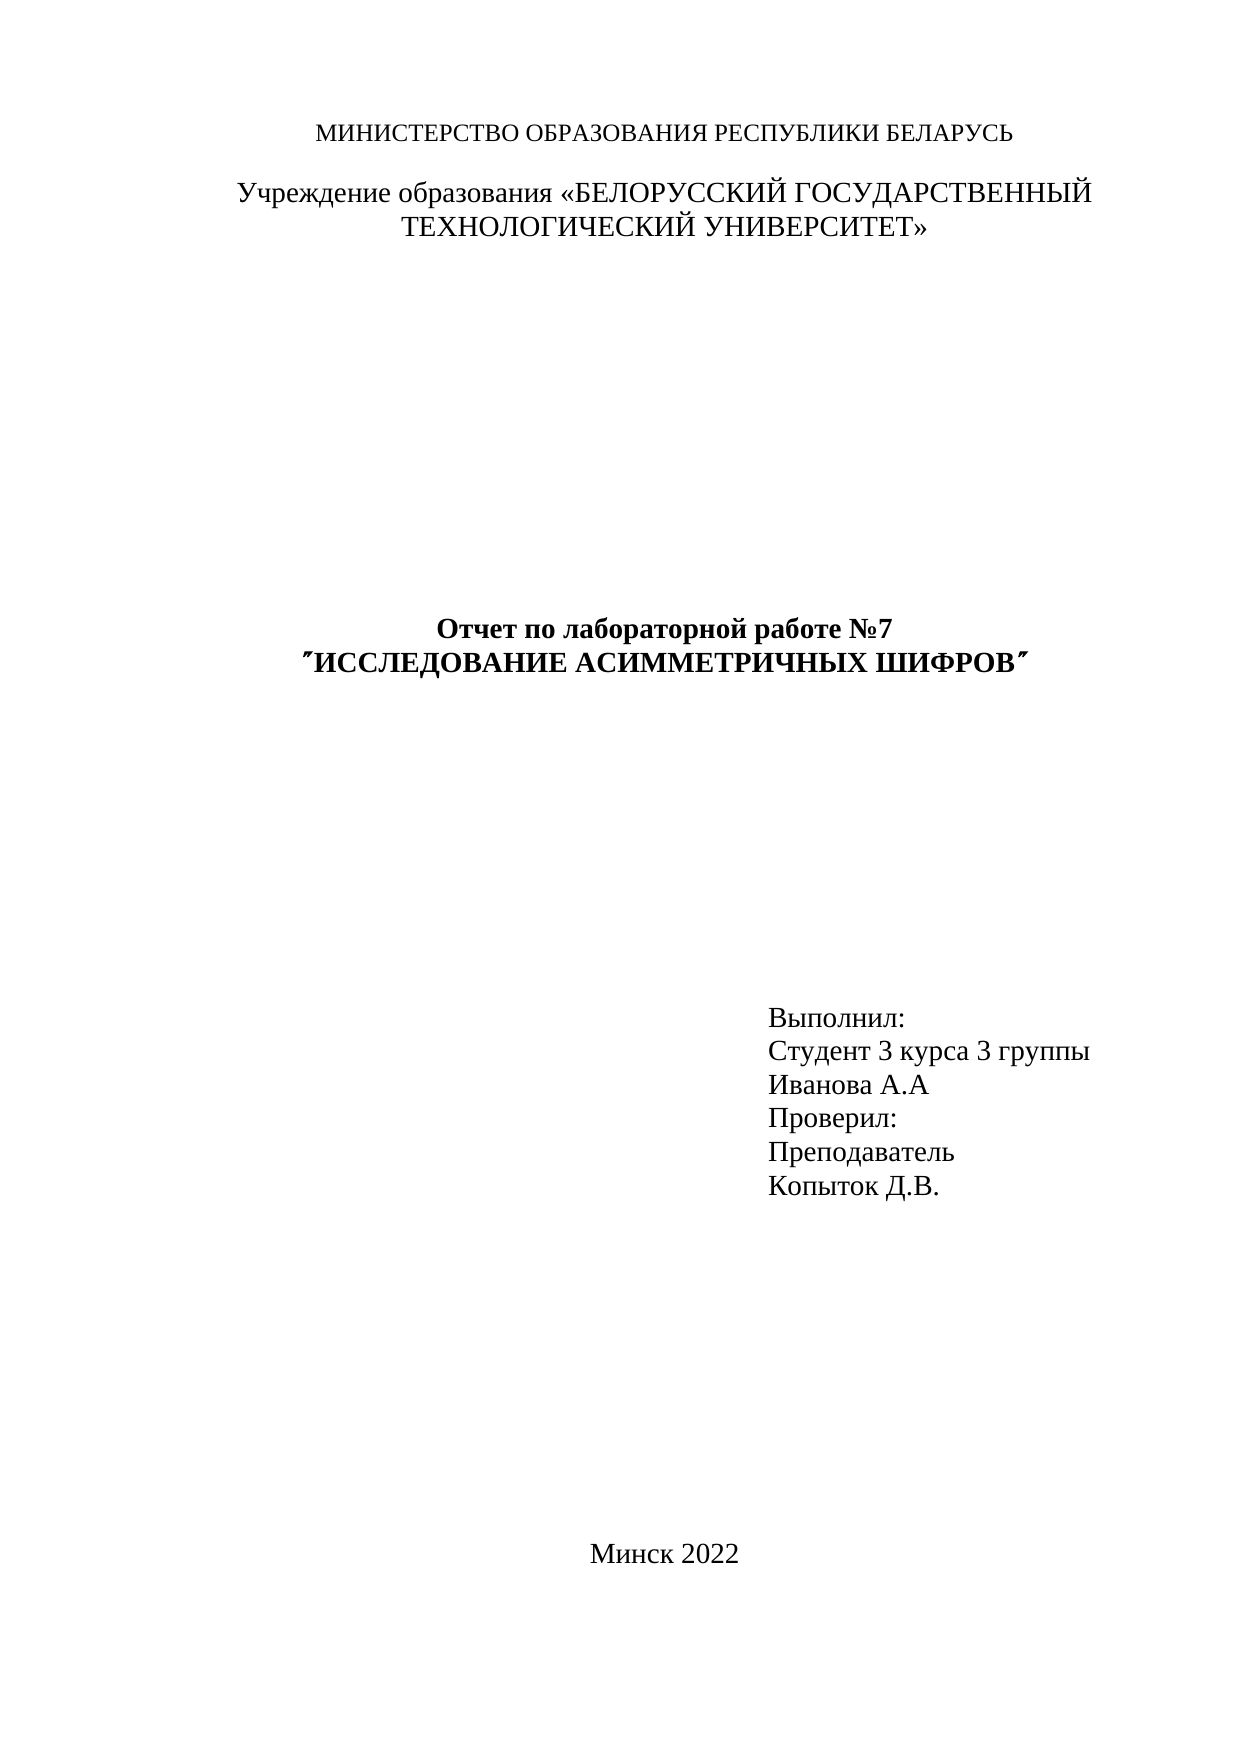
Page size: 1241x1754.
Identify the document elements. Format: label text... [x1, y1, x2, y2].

text ТЕХНОЛОГИЧЕСКИЙ УНИВЕРСИТЕТ» [177, 209, 1152, 243]
text Иванова А.А [768, 1067, 1152, 1101]
text Учреждение образования «БЕЛОРУССКИЙ ГОСУДАРСТВЕННЫЙ [177, 176, 1152, 209]
text Преподаватель [768, 1134, 1152, 1168]
text Копыток Д.В. [768, 1168, 1152, 1201]
text ИССЛЕДОВАНИЕ АСИММЕТРИЧНЫХ ШИФРОВ [177, 645, 1152, 679]
text Выполнил: [768, 1000, 1152, 1033]
text Проверил: [768, 1101, 1152, 1134]
text Минск 2022 [177, 1537, 1152, 1570]
text МИНИСТЕРСТВО ОБРАЗОВАНИЯ РЕСПУБЛИКИ БЕЛАРУСЬ [177, 118, 1152, 147]
text Отчет по лабораторной работе №7 [177, 612, 1152, 645]
text Cтудент 3 курса 3 группы [768, 1033, 1152, 1067]
